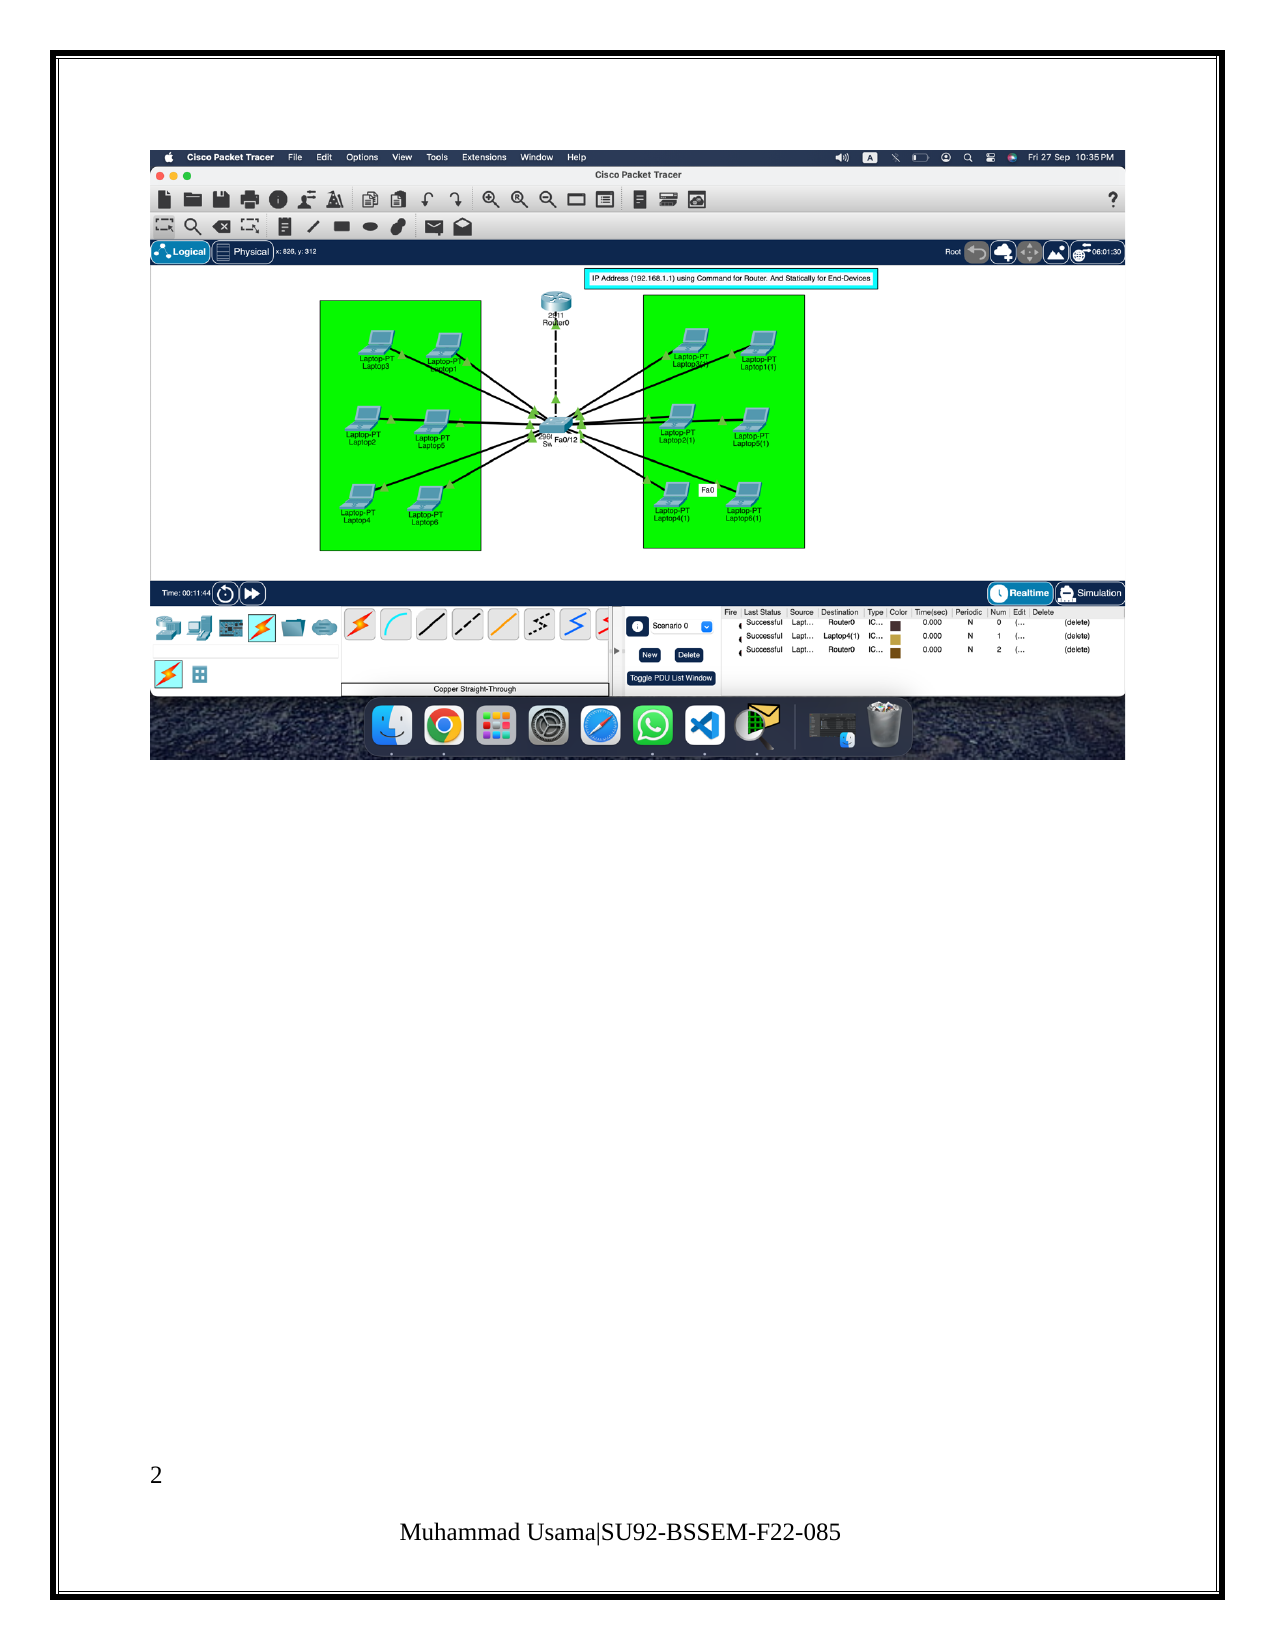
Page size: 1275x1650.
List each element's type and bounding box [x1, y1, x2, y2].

picture [150, 150, 1125, 760]
